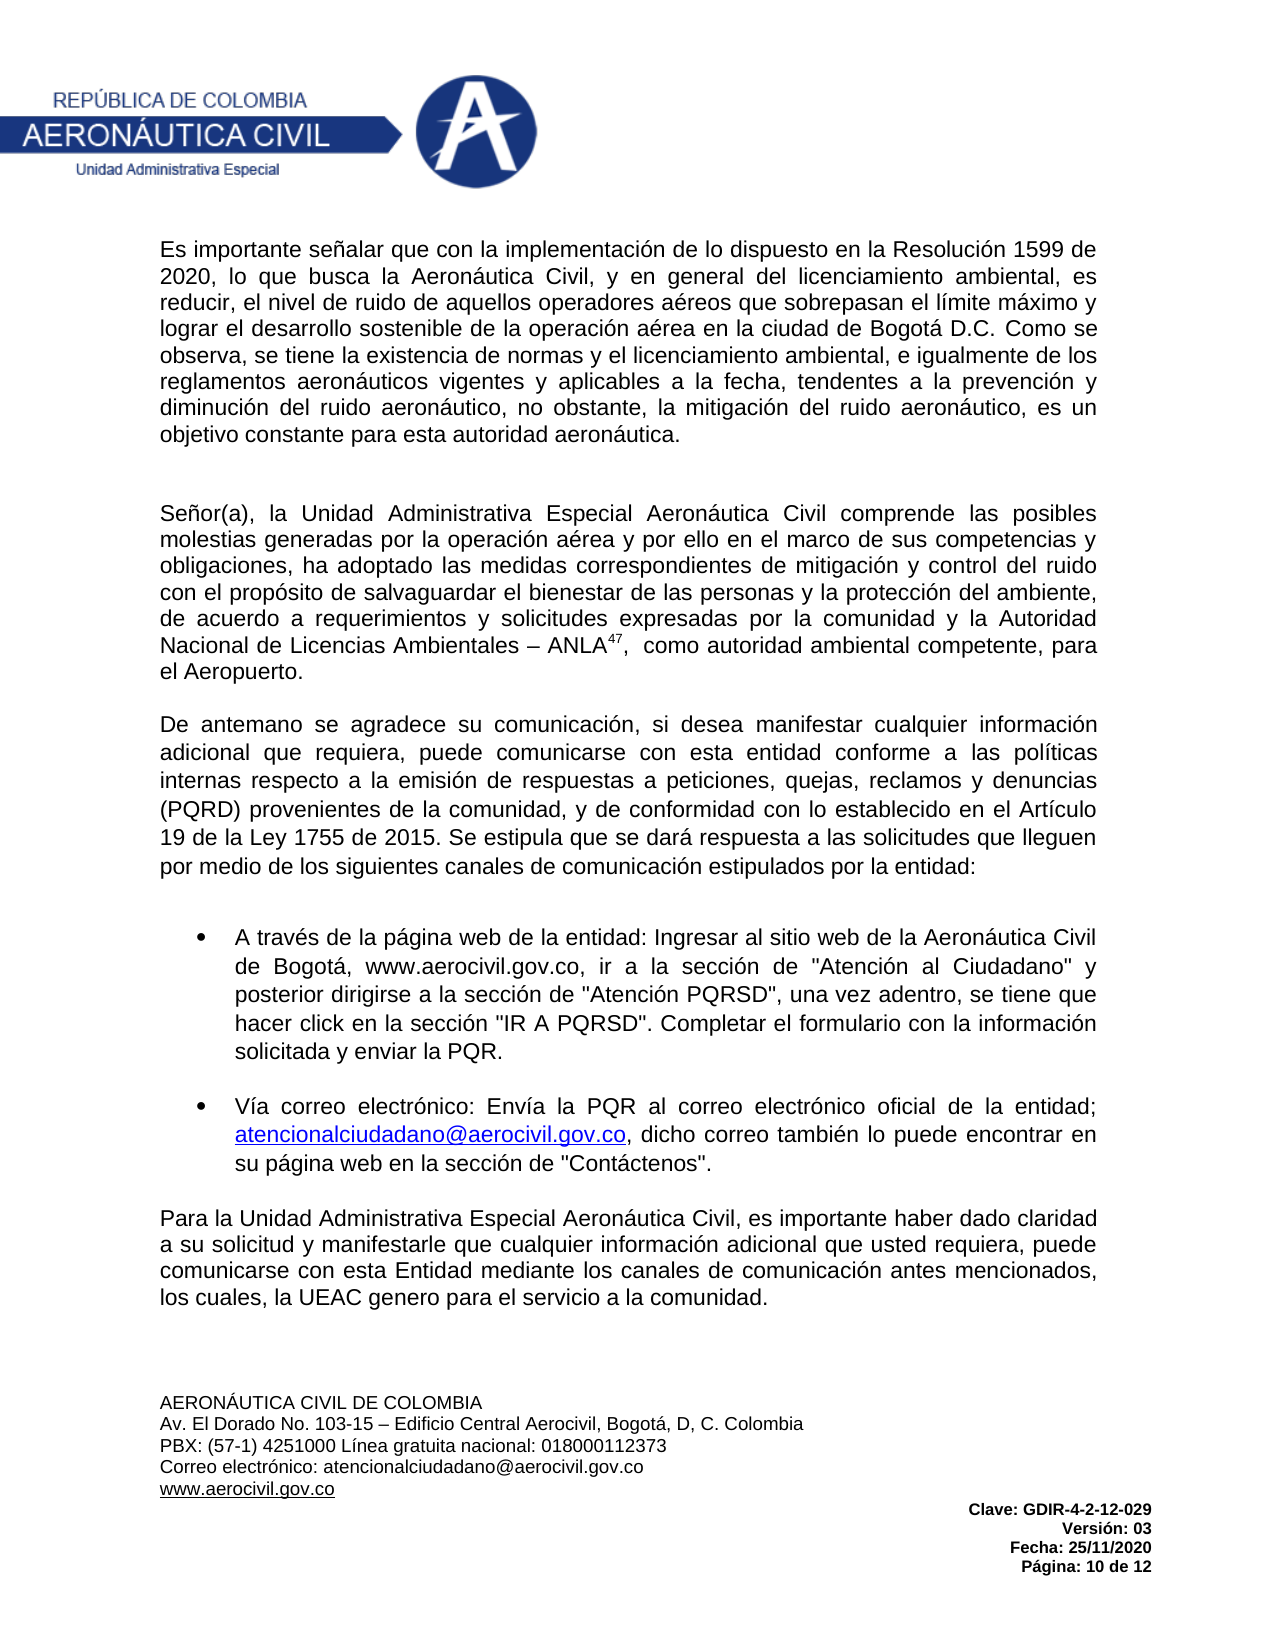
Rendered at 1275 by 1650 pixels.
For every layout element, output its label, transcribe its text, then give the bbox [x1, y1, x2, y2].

text Señor(a), la Unidad Administrativa Especial Aeronáutica Civil comprende las posibles molestias generadas por la operación aérea y por ello en el marco de sus competencias y obligaciones, ha adoptado las medidas correspondientes de mitigación y control del ruido con el propósito de salvaguardar el bienestar de las personas y la protección del ambiente, de acuerdo a requerimientos y solicitudes expresadas por la comunidad y la Autoridad Nacional de Licencias Ambientales – ANLA, como autoridad ambiental competente, para el Aeropuerto. [159, 500, 1098, 684]
picture [0, 8, 572, 226]
text De antemano se agradece su comunicación, si desea manifestar cualquier información adicional que requiera, puede comunicarse con esta entidad conforme a las políticas internas respecto a la emisión de respuestas a peticiones, quejas, reclamos y denuncias (PQRD) provenientes de la comunidad, y de conformidad con lo establecido en el Artículo 19 de la Ley 1755 de 2015. Se estipula que se dará respuesta a las solicitudes que lleguen por medio de los siguientes canales de comunicación estipulados por la entidad: [159, 711, 1098, 879]
text Para la Unidad Administrativa Especial Aeronáutica Civil, es importante haber dado claridad a su solicitud y manifestarle que cualquier información adicional que usted requiera, puede comunicarse con esta Entidad mediante los canales de comunicación antes mencionados, los cuales, la UEAC genero para el servicio a la comunidad. [159, 1204, 1098, 1310]
text Es importante señalar que con la implementación de lo dispuesto en la Resolución 1599 de 2020, lo que busca la Aeronáutica Civil, y en general del licenciamiento ambiental, es reducir, el nivel de ruido de aquellos operadores aéreos que sobrepasan el límite máximo y lograr el desarrollo sostenible de la operación aérea en la ciudad de Bogotá D.C. Como se observa, se tiene la existencia de normas y el licenciamiento ambiental, e igualmente de los reglamentos aeronáuticos vigentes y aplicables a la fecha, tendentes a la prevención y diminución del ruido aeronáutico, no obstante, la mitigación del ruido aeronáutico, es un objetivo constante para esta autoridad aeronáutica. [159, 236, 1098, 447]
list Vía correo electrónico: Envía la PQR al correo electrónico oficial de la entidad; atencionalciudadano@aerocivil.gov.co, dicho correo también lo puede encontrar en su página web en la sección de "Contáctenos". [197, 1093, 1098, 1176]
list A través de la página web de la entidad: Ingresar al sitio web de la Aeronáutica Civil de Bogotá, www.aerocivil.gov.co, ir a la sección de "Atención al Ciudadano" y posterior dirigirse a la sección de "Atención PQRSD", una vez adentro, se tiene que hacer click en la sección "IR A PQRSD". Completar el formulario con la información solicitada y enviar la PQR. [197, 924, 1098, 1064]
